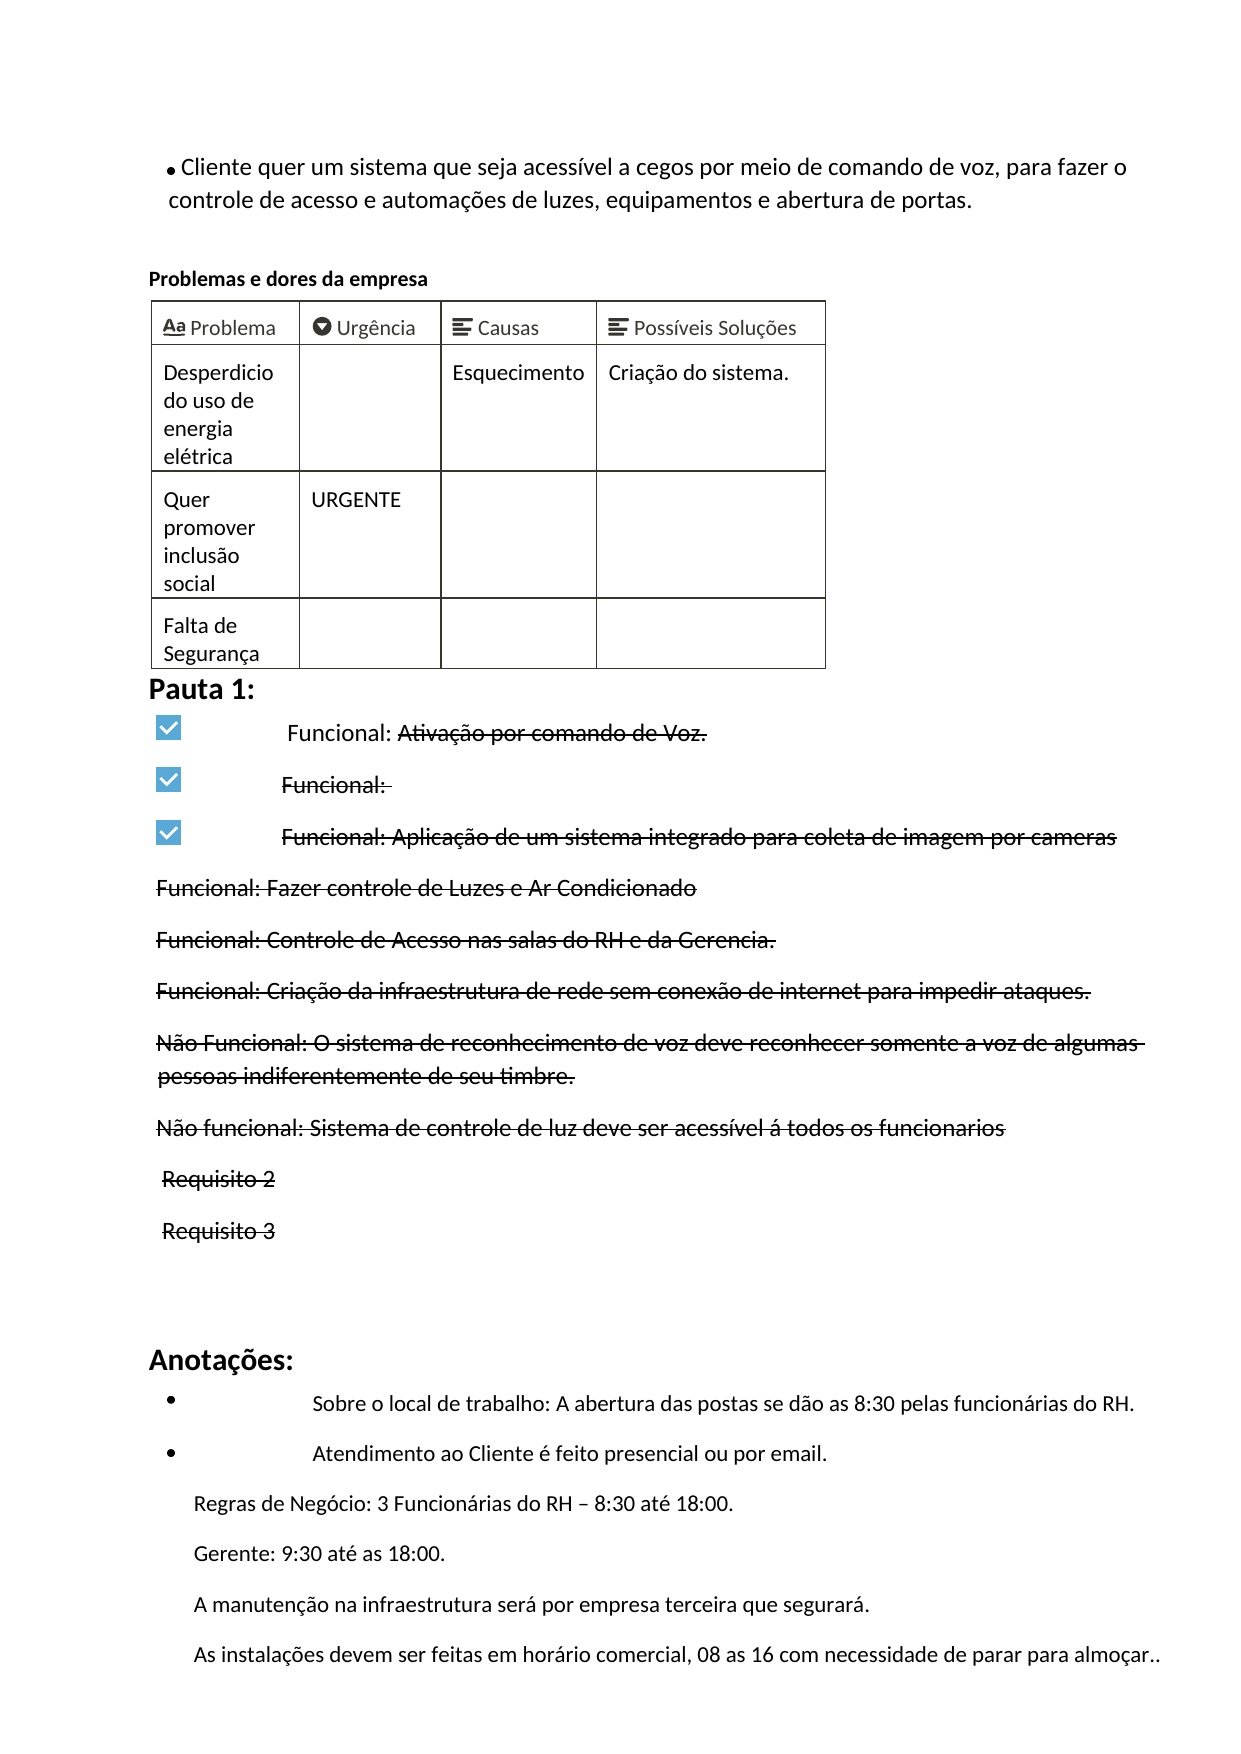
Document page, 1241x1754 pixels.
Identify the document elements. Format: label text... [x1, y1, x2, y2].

text Anotações: [148, 1340, 1166, 1378]
text Atendimento ao Cliente é feito presencial ou por email. [193, 1439, 1166, 1467]
table_header Causas [442, 302, 596, 344]
text Funcional: [156, 769, 1166, 800]
table_cell [442, 599, 596, 668]
text Não Funcional: O sistema de reconhecimento de voz deve reconhecer somente a voz de algumas pessoas indiferentemente de seu timbre. [156, 1027, 1166, 1091]
text Cliente quer um sistema que seja acessível a cegos por meio de comando de voz, para fazer o controle de acesso e automações de luzes, equipamentos e abertura de portas. [167, 151, 1166, 215]
table_header Urgência [300, 302, 440, 344]
text Problemas e dores da empresa [148, 265, 1166, 291]
text Regras de Negócio: 3 Funcionárias do RH – 8:30 até 18:00. [193, 1489, 1166, 1517]
table_cell Desperdicio do uso de energia elétrica [152, 345, 299, 470]
text Requisito 3 [156, 1215, 1166, 1246]
text Funcional: Ativação por comando de Voz. [156, 718, 1166, 748]
table_cell Falta de Segurança [152, 599, 299, 668]
text Pauta 1: [148, 669, 1166, 707]
table_header Problema [152, 302, 299, 344]
table_cell [597, 599, 825, 668]
table_cell [442, 472, 596, 597]
text Sobre o local de trabalho: A abertura das postas se dão as 8:30 pelas funcionárias do RH. [193, 1389, 1166, 1417]
table_cell Esquecimento [442, 345, 596, 470]
table_cell [597, 472, 825, 597]
text Gerente: 9:30 até as 18:00. [193, 1539, 1166, 1568]
table_cell [300, 345, 440, 470]
text Requisito 2 [156, 1164, 1166, 1194]
text A manutenção na infraestrutura será por empresa terceira que segurará. [193, 1590, 1166, 1618]
text Não funcional: Sistema de controle de luz deve ser acessível á todos os funcionarios [156, 1112, 1166, 1143]
text As instalações devem ser feitas em horário comercial, 08 as 16 com necessidade de parar para almoçar.. [193, 1640, 1166, 1668]
table_cell URGENTE [300, 472, 440, 597]
table_header Possíveis Soluções [597, 302, 825, 344]
table_cell [300, 599, 440, 668]
table_cell Quer promover inclusão social [152, 472, 299, 597]
text Funcional: Fazer controle de Luzes e Ar Condicionado [156, 872, 1166, 903]
text Funcional: Controle de Acesso nas salas do RH e da Gerencia. [156, 924, 1166, 954]
table_cell Criação do sistema. [597, 345, 825, 470]
text Funcional: Aplicação de um sistema integrado para coleta de imagem por cameras [156, 821, 1166, 851]
text Funcional: Criação da infraestrutura de rede sem conexão de internet para impedir ataques. [156, 975, 1166, 1006]
